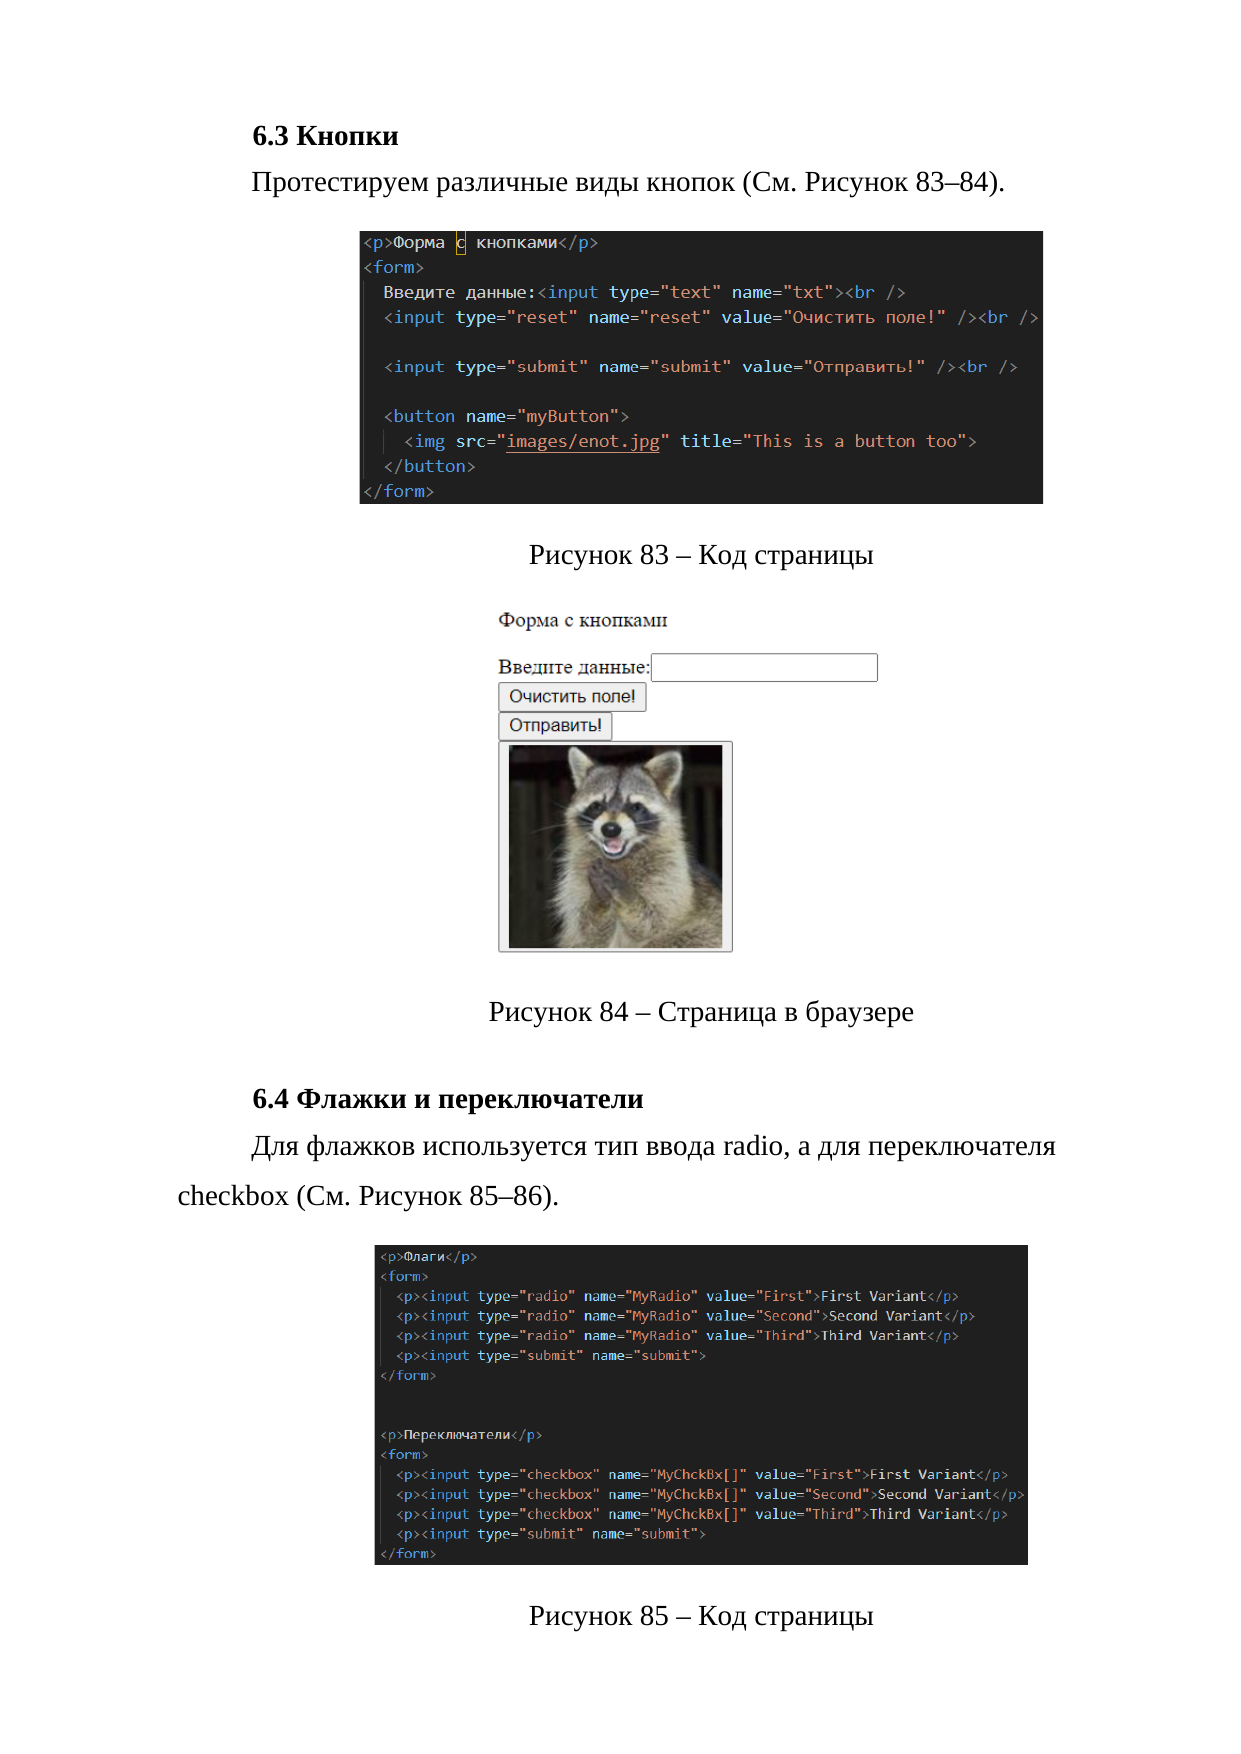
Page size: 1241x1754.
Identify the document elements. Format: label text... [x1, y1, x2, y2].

subtitle 6.3 Кнопки [252, 118, 1152, 152]
text Протестируем различные виды кнопок (См. Рисунок 83–84). [177, 164, 1152, 198]
text Рисунок 84 – Страница в браузере [177, 994, 1152, 1027]
subtitle 6.4 Флажки и переключатели [252, 1082, 1152, 1115]
picture [374, 1245, 1028, 1565]
text Для флажков используется тип ввода radio, а для переключателя checkbox (См. Рисунок 85–86). [177, 1128, 1152, 1211]
text Рисунок 83 – Код страницы [177, 537, 1152, 571]
picture [493, 604, 909, 961]
picture [359, 231, 1044, 504]
text Рисунок 85 – Код страницы [177, 1598, 1152, 1632]
